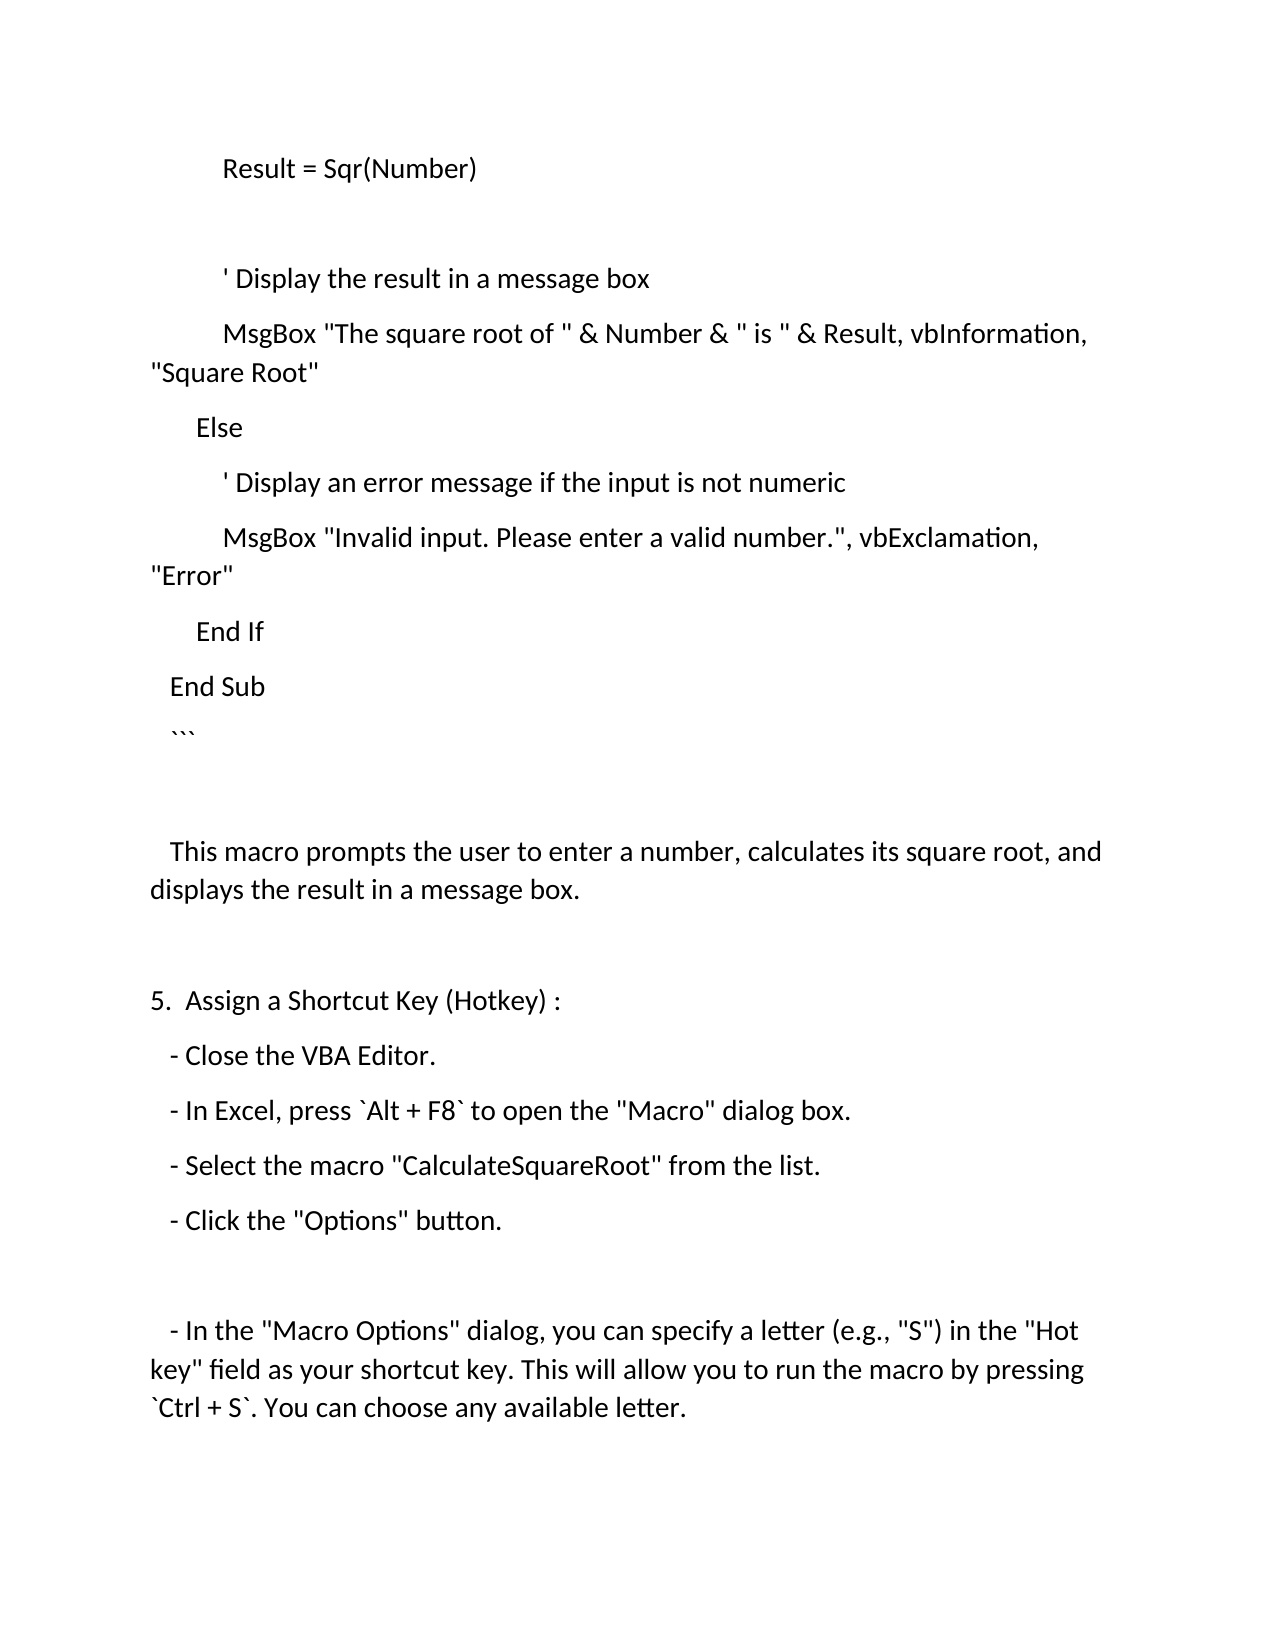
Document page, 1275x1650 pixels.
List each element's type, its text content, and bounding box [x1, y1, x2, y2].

text - In Excel, press `Alt + F8` to open the "Macro" dialog box. [150, 1092, 1125, 1127]
text MsgBox "Invalid input. Please enter a valid number.", vbExclamation, "Error" [150, 519, 1125, 593]
text ``` [150, 723, 1125, 758]
text ' Display an error message if the input is not numeric [150, 464, 1125, 499]
text Result = Sqr(Number) [150, 150, 1125, 186]
text - Click the "Options" button. [150, 1202, 1125, 1238]
text End If [150, 613, 1125, 648]
text - Close the VBA Editor. [150, 1037, 1125, 1072]
text - In the "Macro Options" dialog, you can specify a letter (e.g., "S") in the "Hot key" field as your shortcut key. This will allow you to run the macro by pressing `Ctrl + S`. You can choose any available letter. [150, 1312, 1125, 1425]
text This macro prompts the user to enter a number, calculates its square root, and displays the result in a message box. [150, 833, 1125, 907]
text 5. Assign a Shortcut Key (Hotkey) : [150, 982, 1125, 1017]
text End Sub [150, 668, 1125, 703]
text MsgBox "The square root of " & Number & " is " & Result, vbInformation, "Square Root" [150, 315, 1125, 389]
text Else [150, 409, 1125, 444]
text ' Display the result in a message box [150, 260, 1125, 296]
text - Select the macro "CalculateSquareRoot" from the list. [150, 1147, 1125, 1183]
